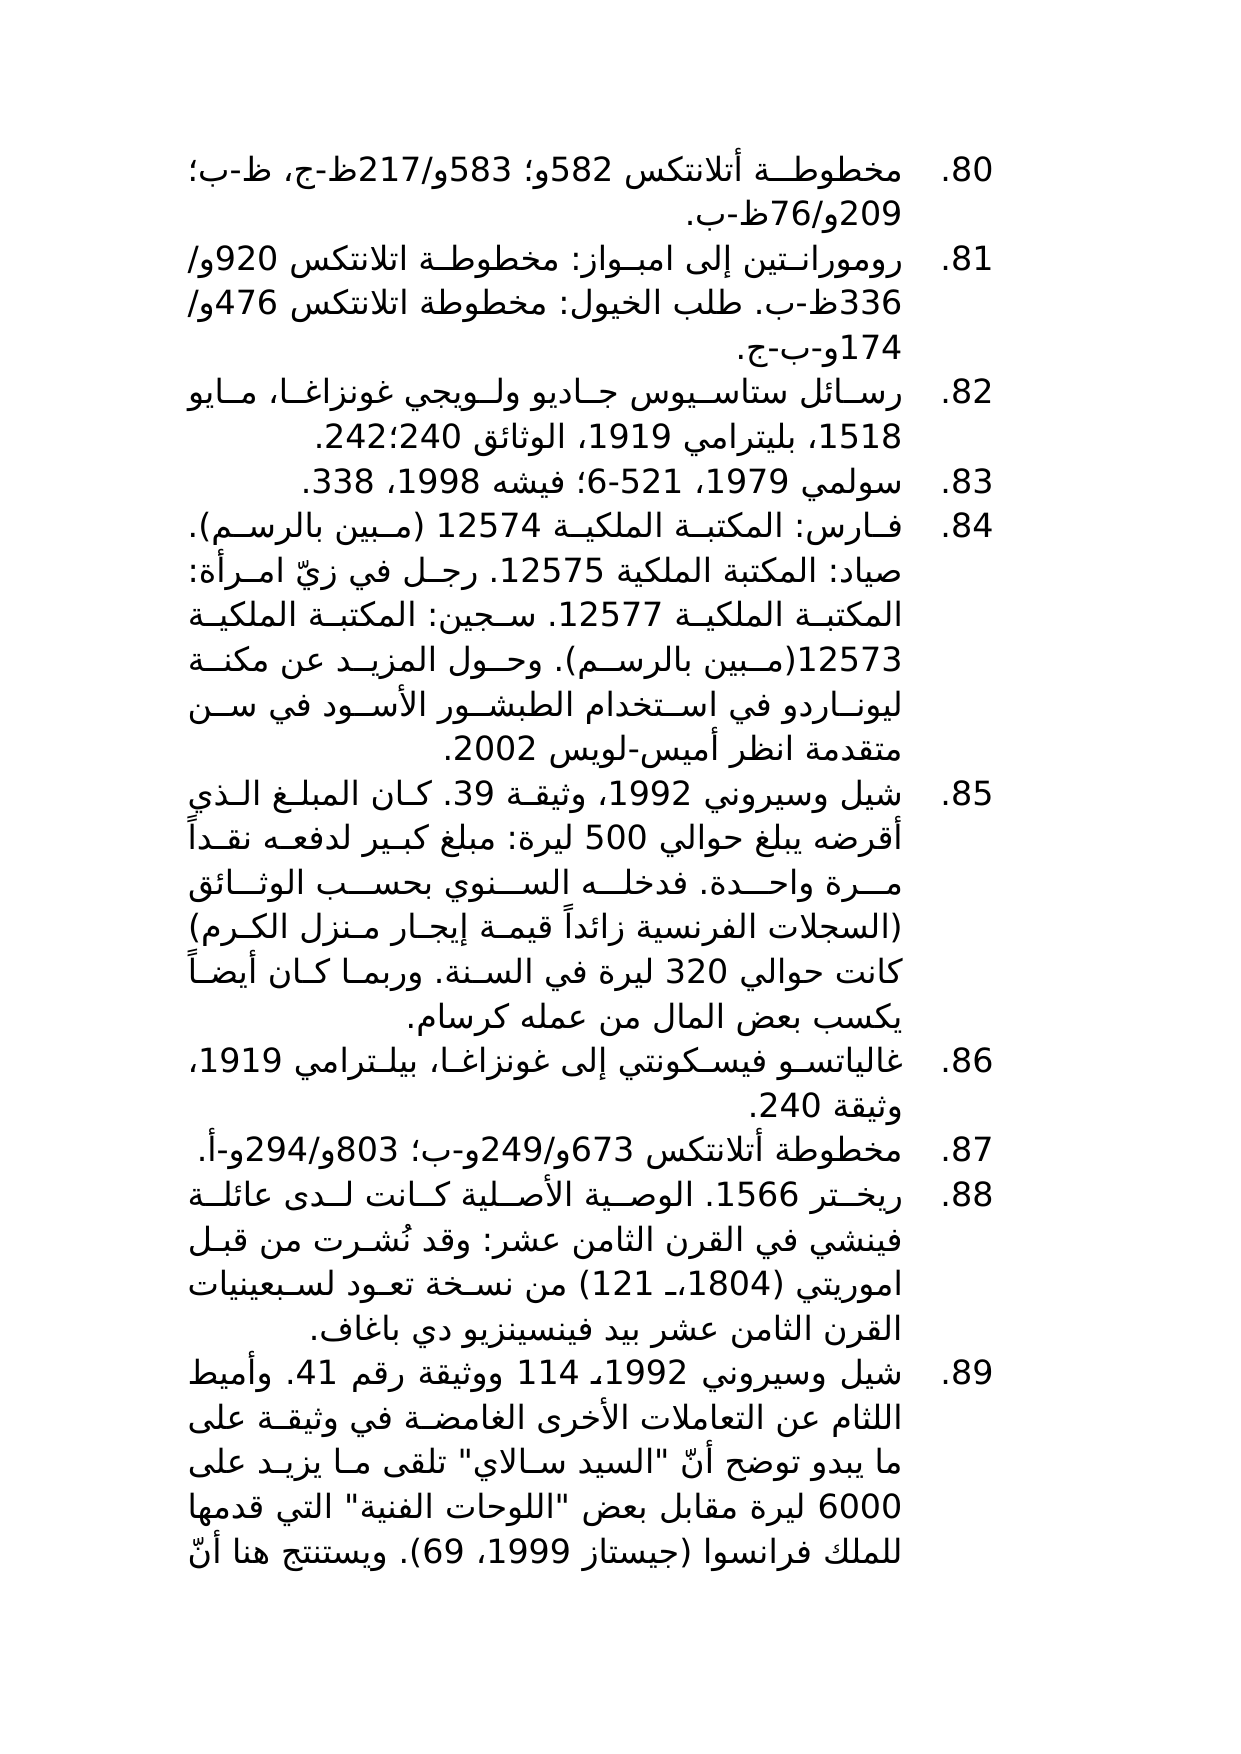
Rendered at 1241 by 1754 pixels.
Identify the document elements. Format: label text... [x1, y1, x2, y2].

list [187, 1354, 940, 1571]
list رسائل ستاسيوس جاديو ولويجي غونزاغا، مايو 1518، بليترامي 1919، الوثائق 240؛242. [187, 373, 940, 456]
list رومورانتين إلى امبواز: مخطوطة اتلانتكس 920و/336ظ-ب. طلب الخيول: مخطوطة اتلانتكس 476و/174و-ب-ج. [187, 239, 940, 367]
list شيل وسيروني 1992، وثيقة 39. كان المبلغ الذي أقرضه يبلغ حوالي 500 ليرة: مبلغ كبير لدفعه نقداً مرة واحدة. فدخله السنوي بحسب الوثائق (السجلات الفرنسية زائداً قيمة إيجار منزل الكرم) كانت حوالي 320 ليرة في السنة. وربما كان أيضاً يكسب بعض المال من عمله كرسام. [187, 774, 940, 1036]
list فارس: المكتبة الملكية 12574 (مبين بالرسم). صياد: المكتبة الملكية 12575. رجل في زيّ امرأة: المكتبة الملكية 12577. سجين: المكتبة الملكية 12573(مبين بالرسم). وحول المزيد عن مكنة ليوناردو في استخدام الطبشور الأسود في سن متقدمة انظر أميس-لويس 2002. [187, 507, 940, 768]
list سولمي 1979، 521-6؛ فيشه 1998، 338. [187, 462, 940, 501]
list ريختر 1566. الوصية الأصلية كانت لدى عائلة فينشي في القرن الثامن عشر: وقد نُشرت من قبل اموريتي (1804، 121) من نسخة تعود لسبعينيات القرن الثامن عشر بيد فينسينزيو دي باغاف. [187, 1175, 940, 1348]
list غالياتسو فيسكونتي إلى غونزاغا، بيلترامي 1919، وثيقة 240. [187, 1042, 940, 1125]
list مخطوطة أتلانتكس 582و؛ 583و/217ظ-ج، ظ-ب؛ 209و/76ظ-ب. [187, 150, 940, 233]
list مخطوطة أتلانتكس 673و/249و-ب؛ 803و/294و-أ. [187, 1131, 940, 1170]
